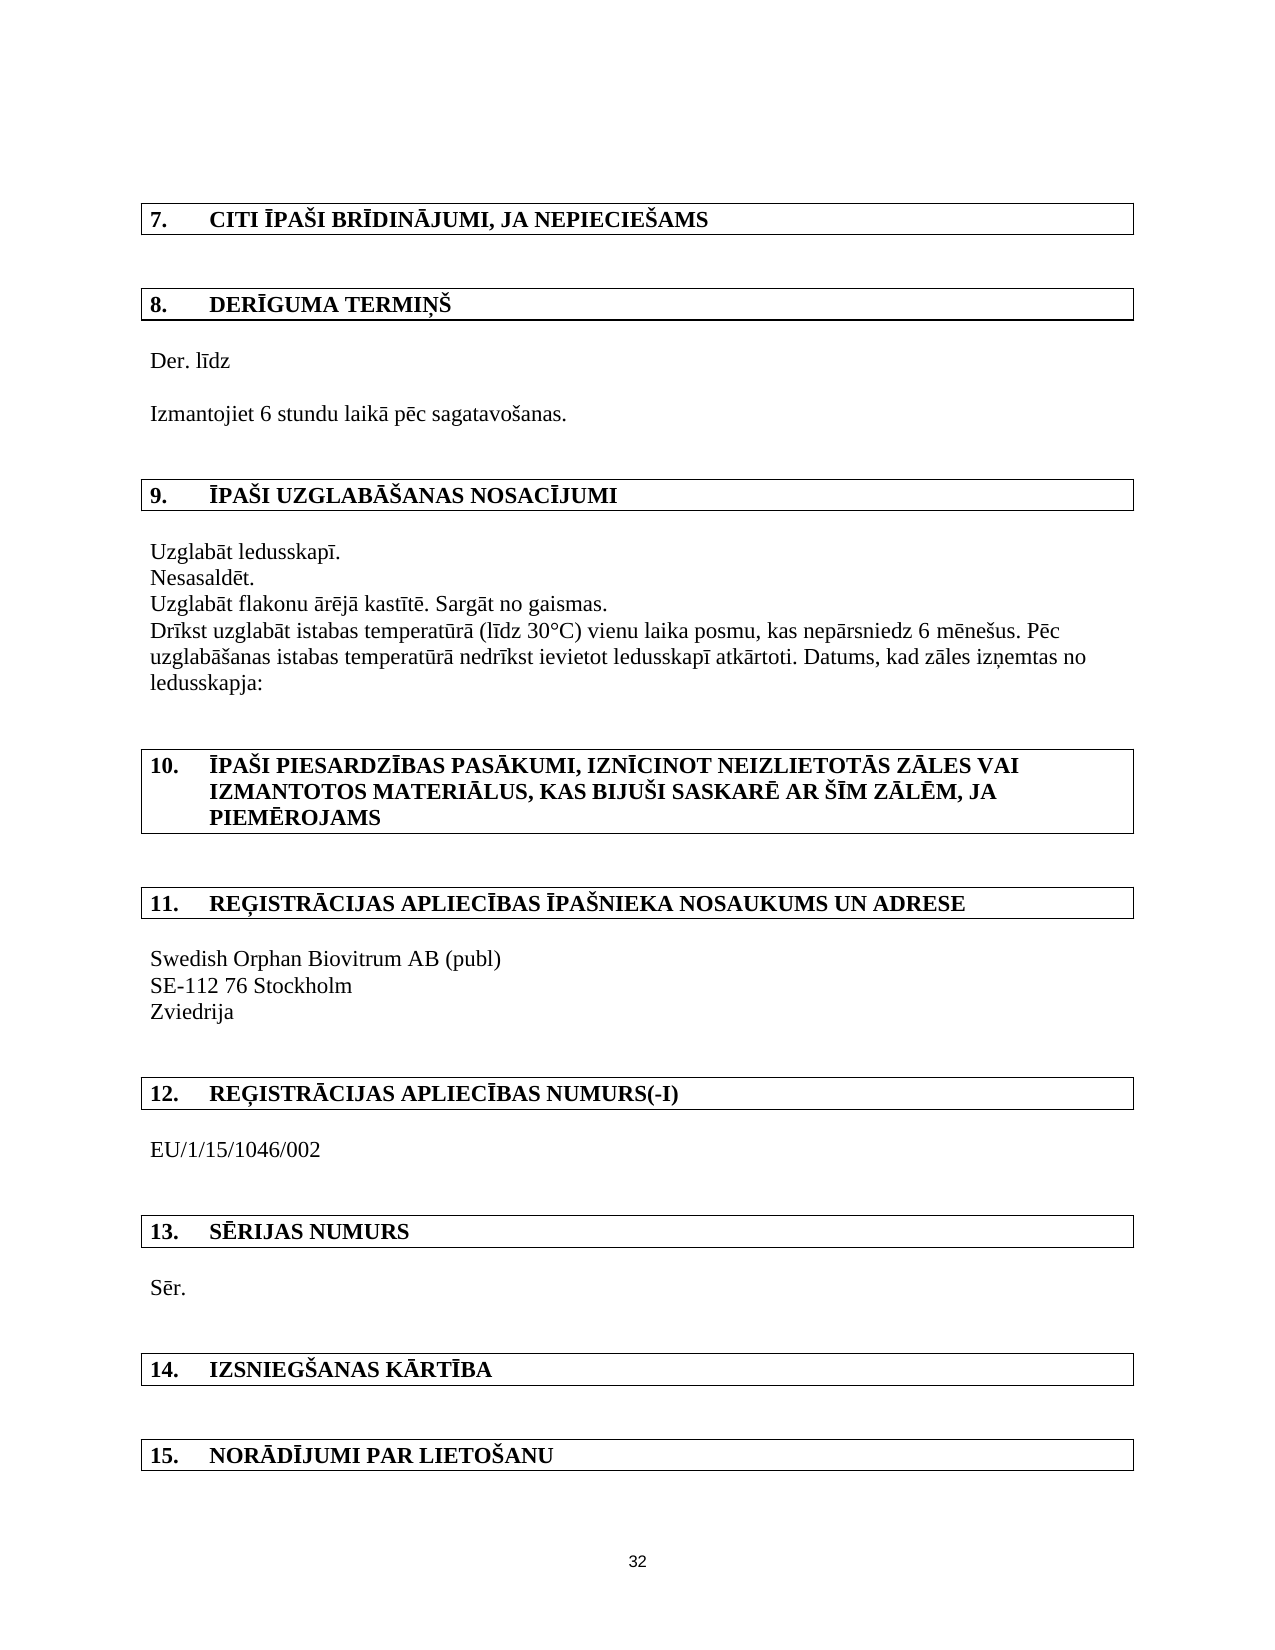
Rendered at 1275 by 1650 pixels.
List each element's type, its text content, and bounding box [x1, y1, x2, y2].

text 7. CITI ĪPAŠI BRĪDINĀJUMI, JA NEPIECIEŠAMS [142, 204, 1133, 234]
text 11. REĢISTRĀCIJAS APLIECĪBAS ĪPAŠNIEKA NOSAUKUMS UN ADRESE [142, 888, 1133, 918]
text 14. IZSNIEGŠANAS KĀRTĪBA [142, 1354, 1133, 1385]
text EU/1/15/1046/002 [150, 1136, 1125, 1163]
text SE-112 76 Stockholm [150, 972, 1125, 998]
text Drīkst uzglabāt istabas temperatūrā (līdz 30°C) vienu laika posmu, kas nepārsniedz 6 mēnešus. Pēc uzglabāšanas istabas temperatūrā nedrīkst ievietot ledusskapī atkārtoti. Datums, kad zāles izņemtas no ledusskapja: [150, 617, 1125, 696]
text Uzglabāt ledusskapī. [150, 538, 1125, 564]
text Der. līdz [150, 347, 1125, 373]
text Sēr. [150, 1274, 1125, 1301]
text 8. DERĪGUMA TERMIŅŠ [142, 289, 1133, 319]
text 13. SĒRIJAS NUMURS [142, 1216, 1133, 1247]
text Uzglabāt flakonu ārējā kastītē. Sargāt no gaismas. [150, 590, 1125, 617]
text Nesasaldēt. [150, 564, 1125, 590]
text 12. REĢISTRĀCIJAS APLIECĪBAS NUMURS(-I) [142, 1078, 1133, 1109]
text Izmantojiet 6 stundu laikā pēc sagatavošanas. [150, 400, 1125, 426]
text 9. ĪPAŠI UZGLABĀŠANAS NOSACĪJUMI [142, 480, 1133, 510]
text 15. NORĀDĪJUMI PAR LIETOŠANU [142, 1440, 1133, 1470]
text Swedish Orphan Biovitrum AB (publ) [150, 946, 1125, 972]
text Zviedrija [150, 998, 1125, 1024]
text 10. ĪPAŠI PIESARDZĪBAS PASĀKUMI, IZNĪCINOT NEIZLIETOTĀS ZĀLES VAI IZMANTOTOS MATERIĀLUS, KAS BIJUŠI SASKARĒ AR ŠĪM ZĀLĒM, JA PIEMĒROJAMS [142, 750, 1133, 833]
